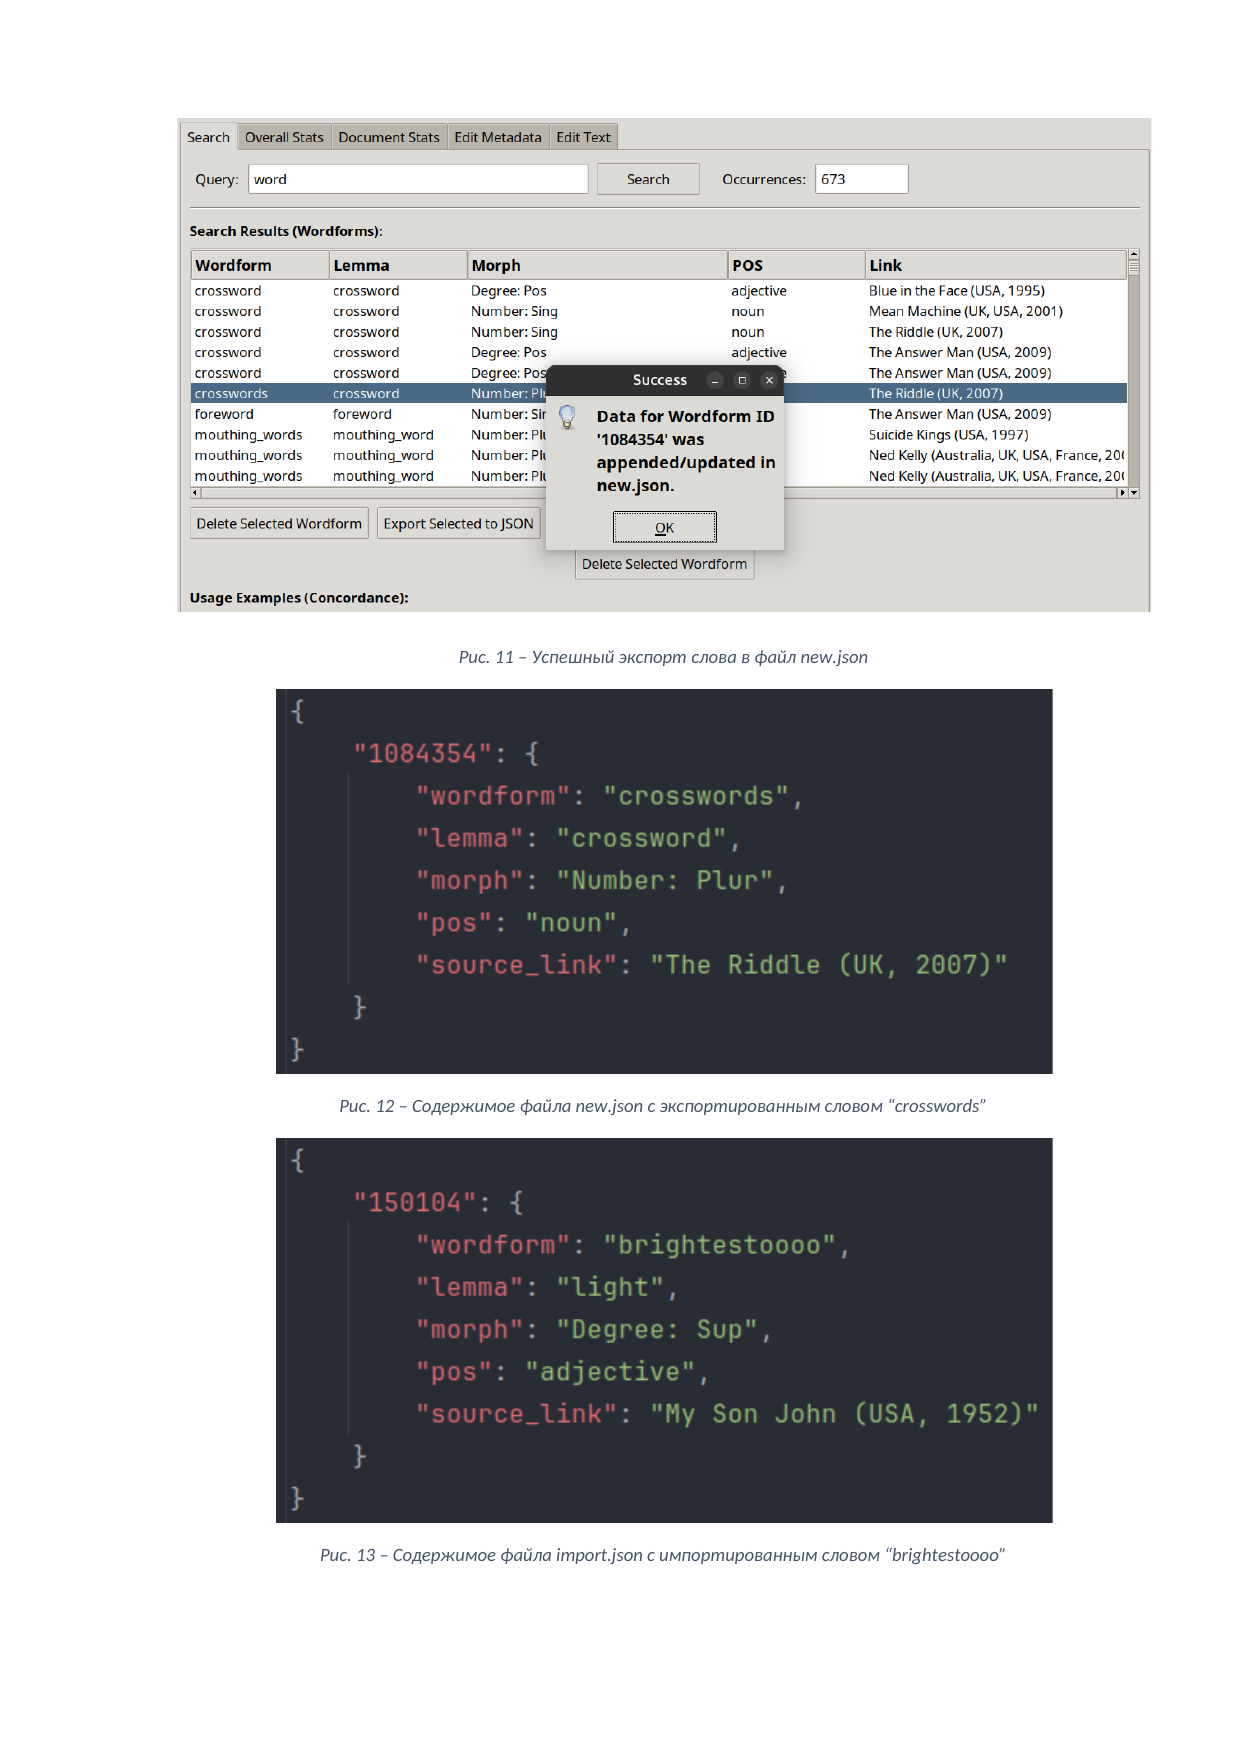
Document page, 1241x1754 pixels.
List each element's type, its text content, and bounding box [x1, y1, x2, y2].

picture [276, 689, 1053, 1074]
picture [177, 118, 1152, 612]
picture [276, 1138, 1053, 1523]
text Рис. 13 – Содержимое файла import.json с импортированным словом “brightestoooo” [177, 1543, 1152, 1566]
text Рис. 11 – Успешный экспорт слова в файл new.json [177, 645, 1152, 668]
text Рис. 12 – Содержимое файла new.json с экспортированным словом “crosswords” [177, 1094, 1152, 1117]
